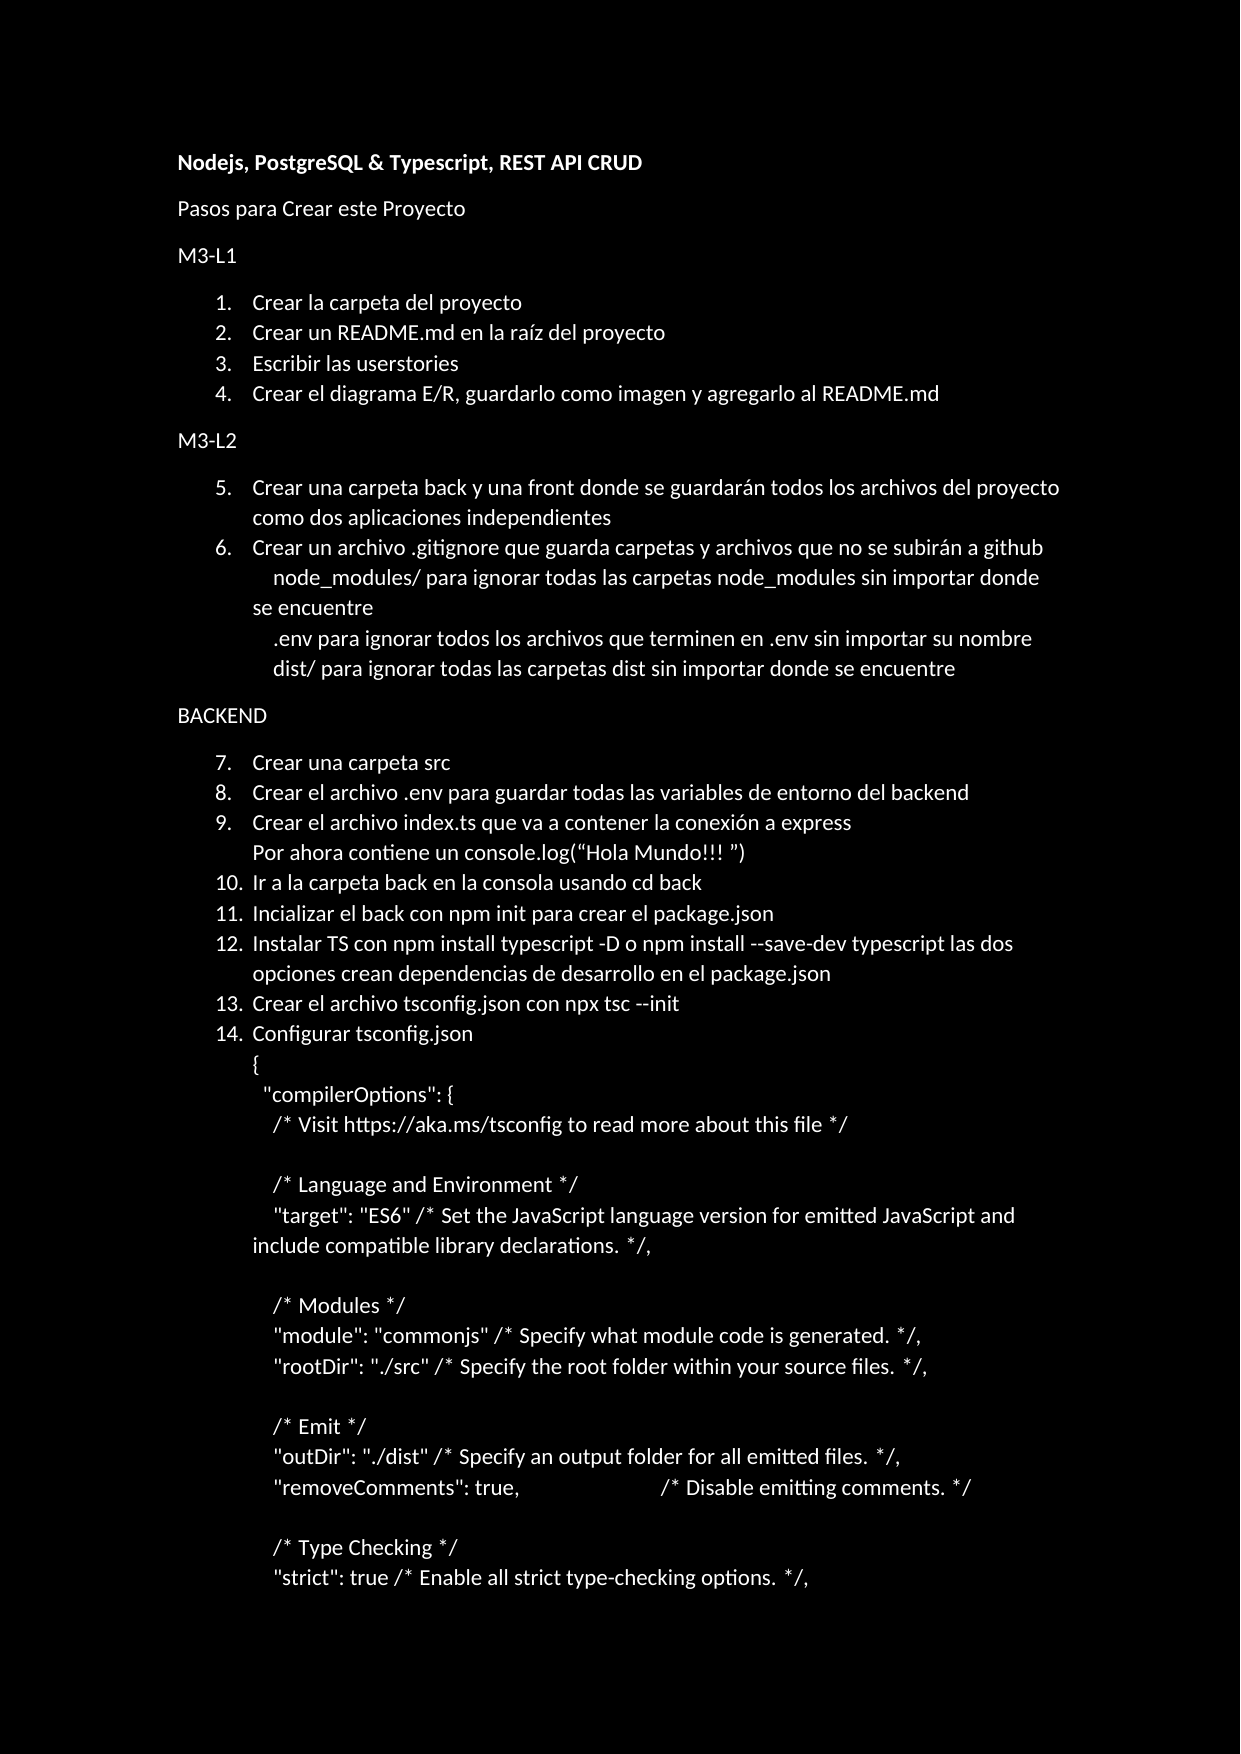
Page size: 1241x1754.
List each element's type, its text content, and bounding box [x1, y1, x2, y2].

list Ir a la carpeta back en la consola usando cd back [215, 868, 1063, 896]
list /* Visit https://aka.ms/tsconfig to read more about this file */ [252, 1110, 1063, 1138]
list /* Language and Environment */ [252, 1171, 1063, 1198]
list "rootDir": "./src" /* Specify the root folder within your source files. */, [252, 1352, 1063, 1380]
list Crear el archivo index.ts que va a contener la conexión a express Por ahora contiene un console.log(“Hola Mundo!!! ”) [215, 808, 1063, 866]
list "compilerOptions": { [252, 1080, 1063, 1108]
text M3-L2 [177, 426, 1063, 454]
list Crear la carpeta del proyecto [215, 288, 1063, 316]
list Crear el archivo tsconfig.json con npx tsc --init [215, 989, 1063, 1017]
list "target": "ES6" /* Set the JavaScript language version for emitted JavaScript and include compatible library declarations. */, [252, 1201, 1063, 1259]
list /* Emit */ [252, 1412, 1063, 1440]
list Incializar el back con npm init para crear el package.json [215, 899, 1063, 927]
list "outDir": "./dist" /* Specify an output folder for all emitted files. */, [252, 1442, 1063, 1470]
text Nodejs, PostgreSQL & Typescript, REST API CRUD [177, 148, 1063, 176]
list Crear un archivo .gitignore que guarda carpetas y archivos que no se subirán a github node_modules/ para ignorar todas las carpetas node_modules sin importar donde se encuentre .env para ignorar todos los archivos que terminen en .env sin importar su nombre dist/ para ignorar todas las carpetas dist sin importar donde se encuentre [215, 533, 1063, 682]
list "module": "commonjs" /* Specify what module code is generated. */, [252, 1322, 1063, 1349]
list Configurar tsconfig.json [215, 1019, 1063, 1047]
list Crear una carpeta back y una front donde se guardarán todos los archivos del proyecto como dos aplicaciones independientes [215, 473, 1063, 531]
list Crear el diagrama E/R, guardarlo como imagen y agregarlo al README.md [215, 379, 1063, 407]
list Escribir las userstories [215, 349, 1063, 377]
text M3-L1 [177, 241, 1063, 269]
list /* Type Checking */ [252, 1533, 1063, 1561]
list "removeComments": true, /* Disable emitting comments. */ [252, 1473, 1063, 1501]
list /* Modules */ [252, 1291, 1063, 1319]
list Crear el archivo .env para guardar todas las variables de entorno del backend [215, 778, 1063, 806]
list { [252, 1050, 1063, 1078]
list Instalar TS con npm install typescript -D o npm install --save-dev typescript las dos opciones crean dependencias de desarrollo en el package.json [215, 929, 1063, 987]
list Crear una carpeta src [215, 748, 1063, 776]
text Pasos para Crear este Proyecto [177, 194, 1063, 222]
list Crear un README.md en la raíz del proyecto [215, 318, 1063, 346]
list "strict": true /* Enable all strict type-checking options. */, [252, 1563, 1063, 1591]
text BACKEND [177, 701, 1063, 729]
